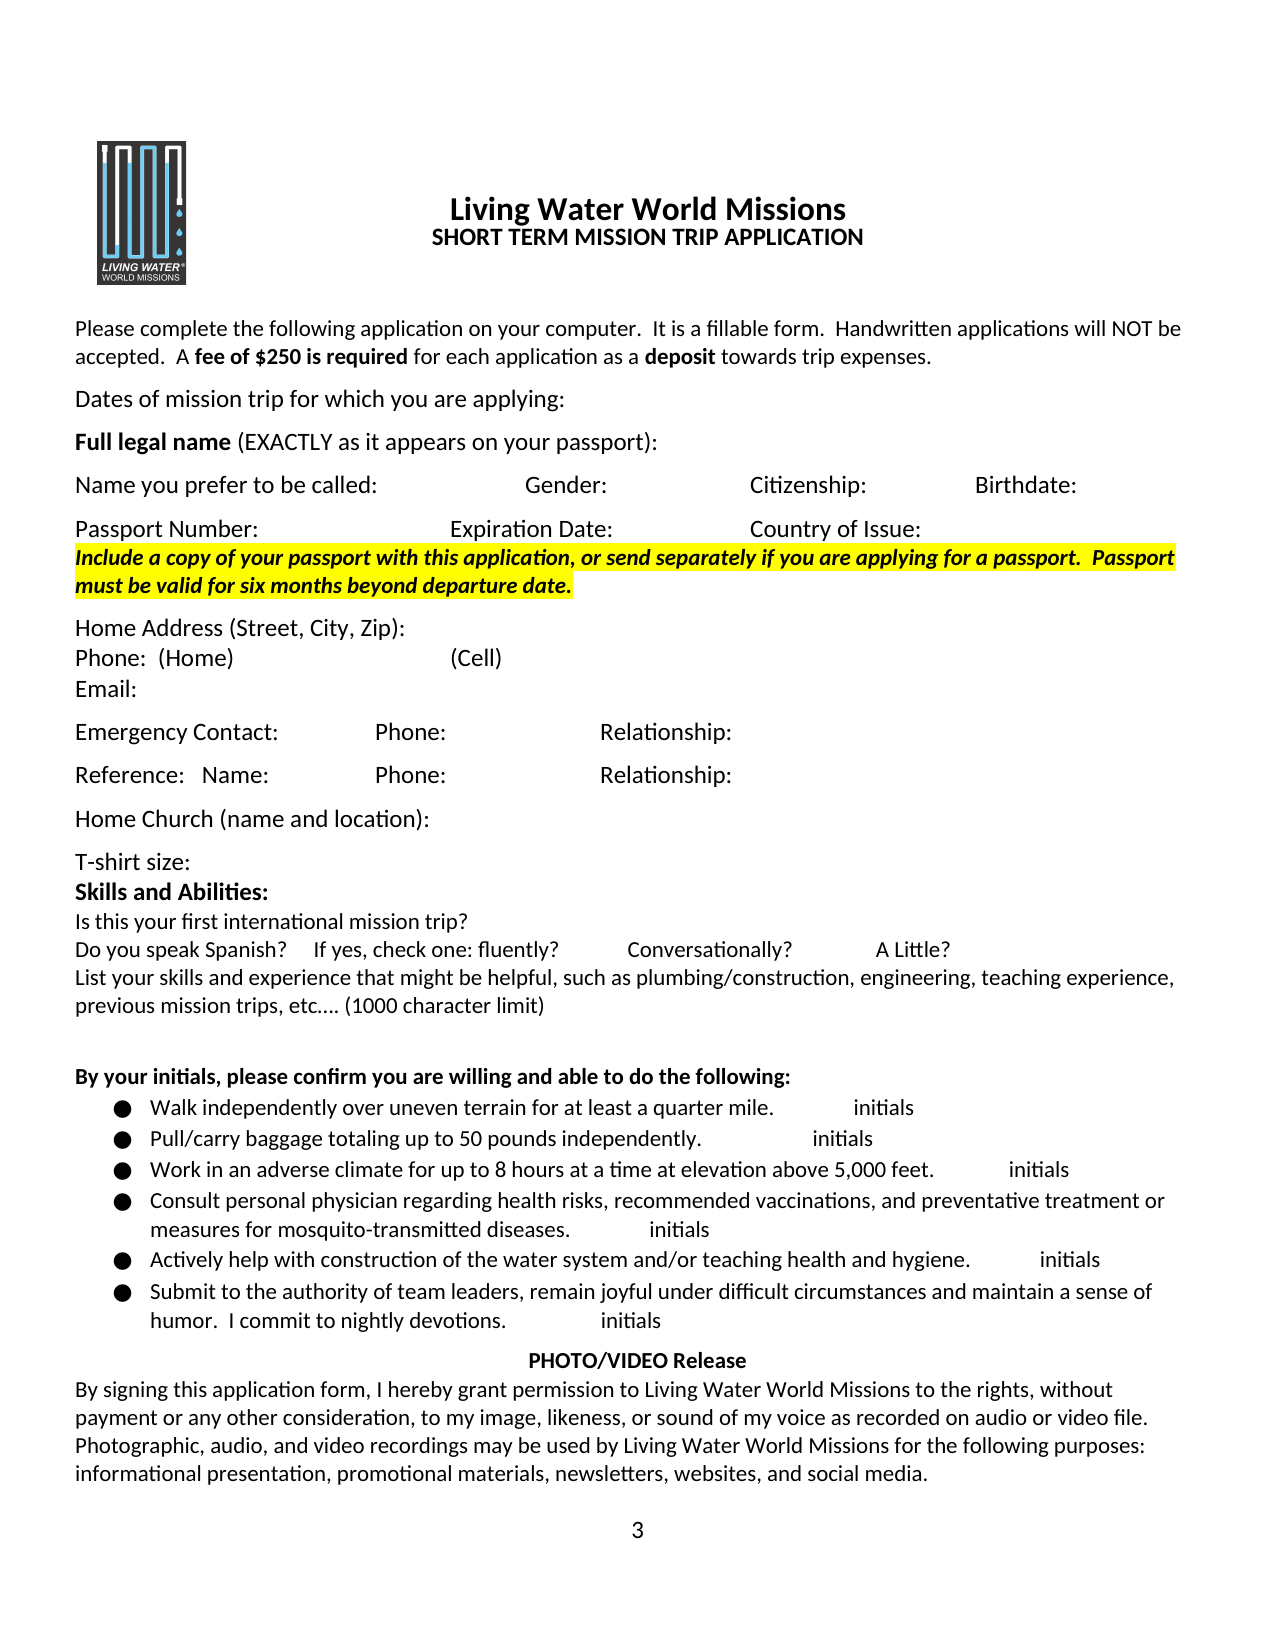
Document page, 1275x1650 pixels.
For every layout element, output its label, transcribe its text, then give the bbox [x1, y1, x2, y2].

text Skills and Abilities: Is this your first international mission trip? [75, 877, 1200, 935]
list Actively help with construction of the water system and/or teaching health and hygiene. initials [112, 1243, 1200, 1275]
text Email: [75, 673, 1200, 704]
list Submit to the authority of team leaders, remain joyful under difficult circumstances and maintain a sense of humor. I commit to nightly devotions. initials [112, 1275, 1200, 1334]
text Include a copy of your passport with this application, or send separately if you are applying for a passport. Passport must be valid for six months beyond departure date. [573, 543, 1200, 599]
picture [97, 141, 187, 285]
text Full legal name (EXACTLY as it appears on your passport): [75, 426, 1200, 457]
text By your initials, please confirm you are willing and able to do the following: [75, 1062, 1200, 1090]
text Please complete the following application on your computer. It is a fillable form. Handwritten applications will NOT be accepted. A fee of $250 is required for each application as a deposit towards trip expenses. [75, 314, 1200, 370]
text Phone: (Home) (Cell) [75, 643, 1200, 673]
text Emergency Contact: Phone: Relationship: [75, 716, 1200, 747]
list Consult personal physician regarding health risks, recommended vaccinations, and preventative treatment or measures for mosquito-transmitted diseases. initials [112, 1184, 1200, 1243]
text By signing this application form, I hereby grant permission to Living Water World Missions to the rights, without payment or any other consideration, to my image, likeness, or sound of my voice as recorded on audio or video file. Photographic, audio, and video recordings may be used by Living Water World Missions for the following purposes: informational presentation, promotional materials, newsletters, websites, and social media. [75, 1375, 1200, 1487]
text T-shirt size: [75, 846, 1200, 877]
text Name you prefer to be called: Gender: Citizenship: Birthdate: [75, 469, 1200, 500]
text Home Address (Street, City, Zip): [75, 612, 1200, 643]
text List your skills and experience that might be helpful, such as plumbing/construction, engineering, teaching experience, previous mission trips, etc…. (1000 character limit) [75, 963, 1200, 1019]
text Reference: Name: Phone: Relationship: [75, 759, 1200, 790]
list Work in an adverse climate for up to 8 hours at a time at elevation above 5,000 feet. initials [112, 1153, 1200, 1184]
text Home Church (name and location): [75, 803, 1200, 833]
text Dates of mission trip for which you are applying: [75, 383, 1200, 414]
list Pull/carry baggage totaling up to 50 pounds independently. initials [112, 1122, 1200, 1153]
list Walk independently over uneven terrain for at least a quarter mile. initials [112, 1090, 1200, 1122]
text Do you speak Spanish? If yes, check one: fluently? Conversationally? A Little? [75, 935, 1200, 963]
text Passport Number: Expiration Date: Country of Issue: [75, 513, 1200, 543]
text PHOTO/VIDEO Release [75, 1347, 1200, 1375]
